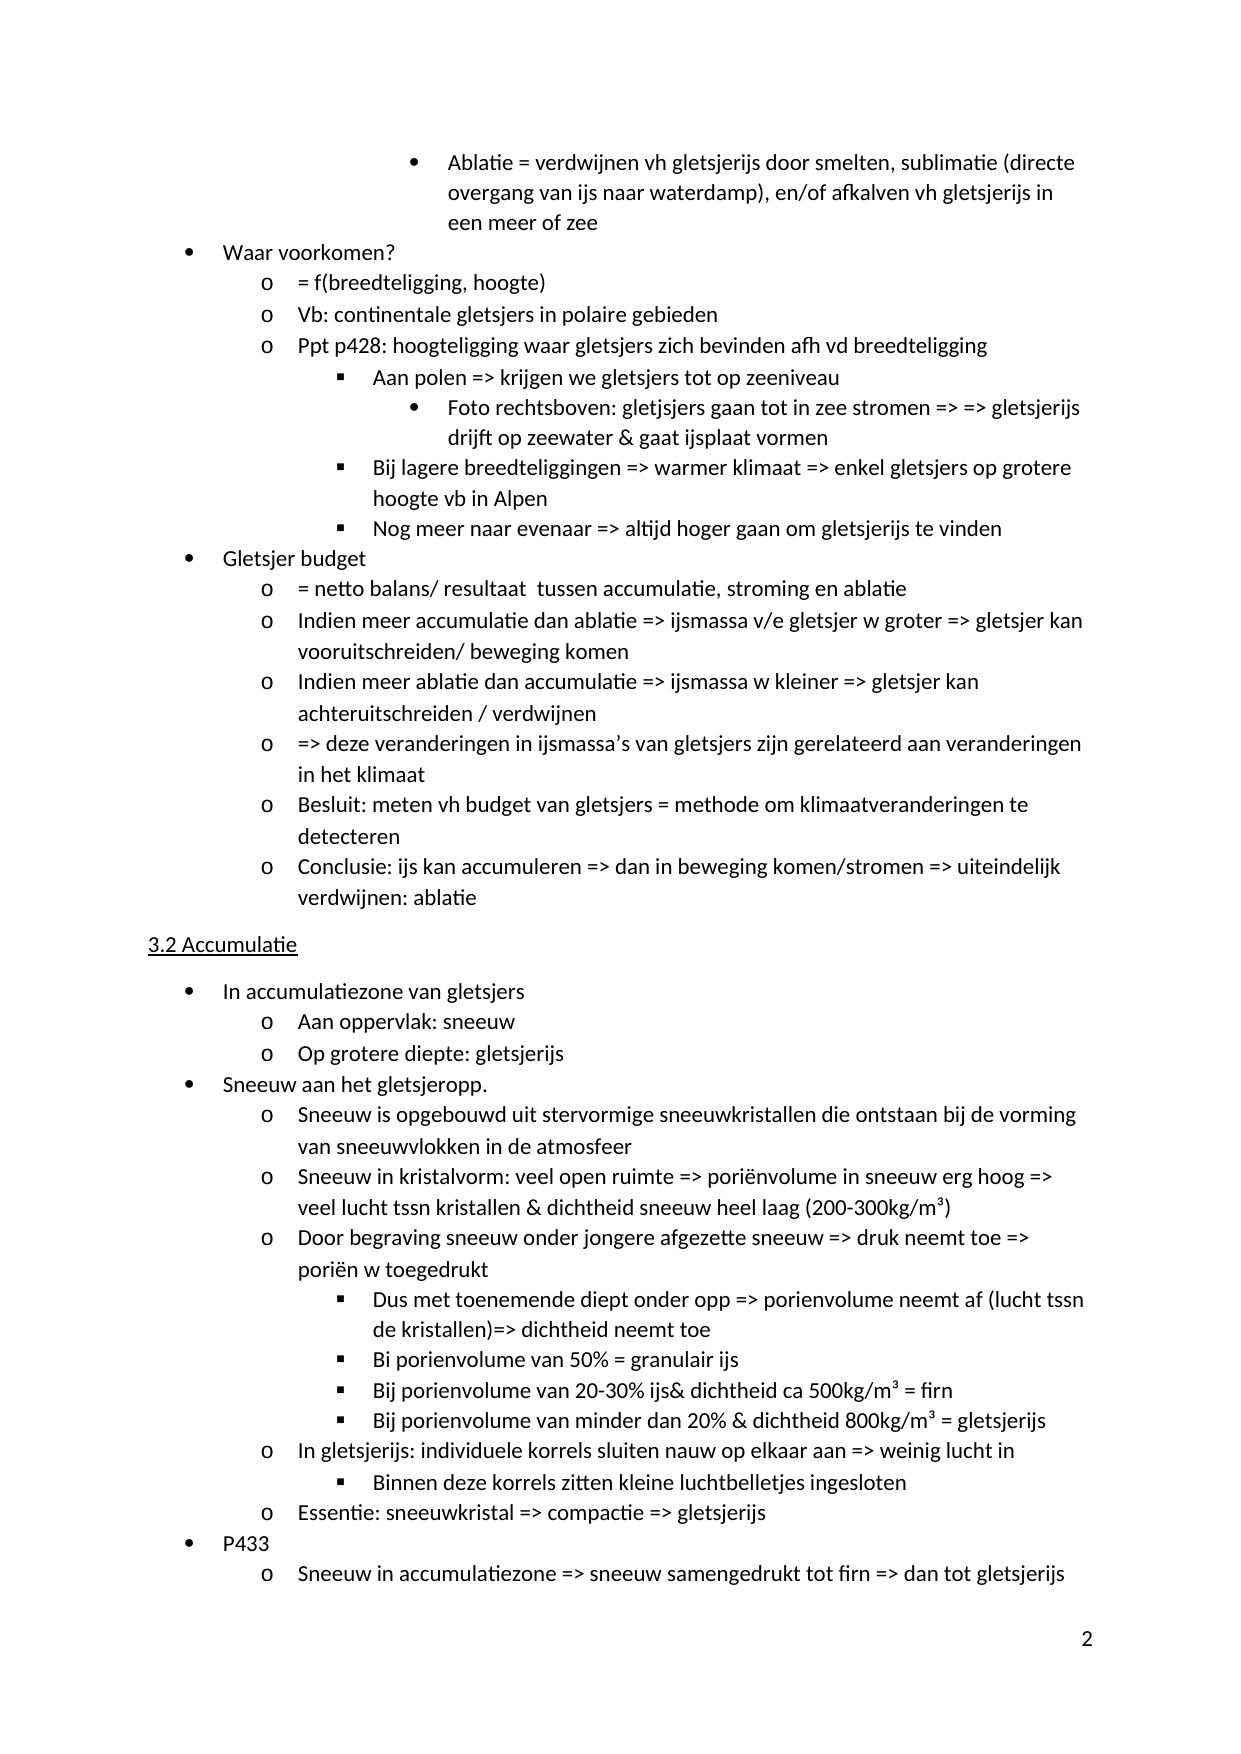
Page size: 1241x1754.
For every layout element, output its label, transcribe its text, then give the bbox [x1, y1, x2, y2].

list P433 [185, 1529, 1093, 1557]
list Bij porienvolume van minder dan 20% & dichtheid 800kg/m³ = gletsjerijs [335, 1406, 1093, 1434]
list Ppt p428: hoogteligging waar gletsjers zich bevinden afh vd breedteligging [260, 331, 1093, 361]
list Op grotere diepte: gletsjerijs [260, 1039, 1093, 1068]
list Sneeuw in kristalvorm: veel open ruimte => poriënvolume in sneeuw erg hoog => veel lucht tssn kristallen & dichtheid sneeuw heel laag (200-300kg/m³) [260, 1162, 1093, 1221]
list Sneeuw is opgebouwd uit stervormige sneeuwkristallen die ontstaan bij de vorming van sneeuwvlokken in de atmosfeer [260, 1100, 1093, 1160]
list Binnen deze korrels zitten kleine luchtbelletjes ingesloten [335, 1468, 1093, 1496]
list Vb: continentale gletsjers in polaire gebieden [260, 300, 1093, 329]
list Ablatie = verdwijnen vh gletsjerijs door smelten, sublimatie (directe overgang van ijs naar waterdamp), en/of afkalven vh gletsjerijs in een meer of zee [410, 148, 1093, 236]
list Aan polen => krijgen we gletsjers tot op zeeniveau [335, 363, 1093, 391]
list Bij porienvolume van 20-30% ijs& dichtheid ca 500kg/m³ = firn [335, 1376, 1093, 1404]
list Waar voorkomen? [185, 238, 1093, 266]
list Conclusie: ijs kan accumuleren => dan in beweging komen/stromen => uiteindelijk verdwijnen: ablatie [260, 852, 1093, 911]
list Indien meer ablatie dan accumulatie => ijsmassa w kleiner => gletsjer kan achteruitschreiden / verdwijnen [260, 667, 1093, 727]
list In gletsjerijs: individuele korrels sluiten nauw op elkaar aan => weinig lucht in [260, 1436, 1093, 1465]
list Door begraving sneeuw onder jongere afgezette sneeuw => druk neemt toe => poriën w toegedrukt [260, 1223, 1093, 1283]
list In accumulatiezone van gletsjers [185, 977, 1093, 1005]
list Aan oppervlak: sneeuw [260, 1007, 1093, 1036]
list = netto balans/ resultaat tussen accumulatie, stroming en ablatie [260, 574, 1093, 603]
list Bi porienvolume van 50% = granulair ijs [335, 1346, 1093, 1373]
text 3.2 Accumulatie [148, 930, 1093, 958]
list Dus met toenemende diept onder opp => porienvolume neemt af (lucht tssn de kristallen)=> dichtheid neemt toe [335, 1285, 1093, 1343]
list Indien meer accumulatie dan ablatie => ijsmassa v/e gletsjer w groter => gletsjer kan vooruitschreiden/ beweging komen [260, 606, 1093, 665]
list => deze veranderingen in ijsmassa’s van gletsjers zijn gerelateerd aan veranderingen in het klimaat [260, 729, 1093, 788]
list Gletsjer budget [185, 544, 1093, 572]
list Nog meer naar evenaar => altijd hoger gaan om gletsjerijs te vinden [335, 514, 1093, 542]
list = f(breedteligging, hoogte) [260, 268, 1093, 298]
list Sneeuw in accumulatiezone => sneeuw samengedrukt tot firn => dan tot gletsjerijs [260, 1559, 1093, 1589]
list Sneeuw aan het gletsjeropp. [185, 1070, 1093, 1098]
list Essentie: sneeuwkristal => compactie => gletsjerijs [260, 1498, 1093, 1527]
list Bij lagere breedteliggingen => warmer klimaat => enkel gletsjers op grotere hoogte vb in Alpen [335, 453, 1093, 512]
list Foto rechtsboven: gletjsjers gaan tot in zee stromen => => gletsjerijs drijft op zeewater & gaat ijsplaat vormen [410, 393, 1093, 451]
list Besluit: meten vh budget van gletsjers = methode om klimaatveranderingen te detecteren [260, 790, 1093, 850]
